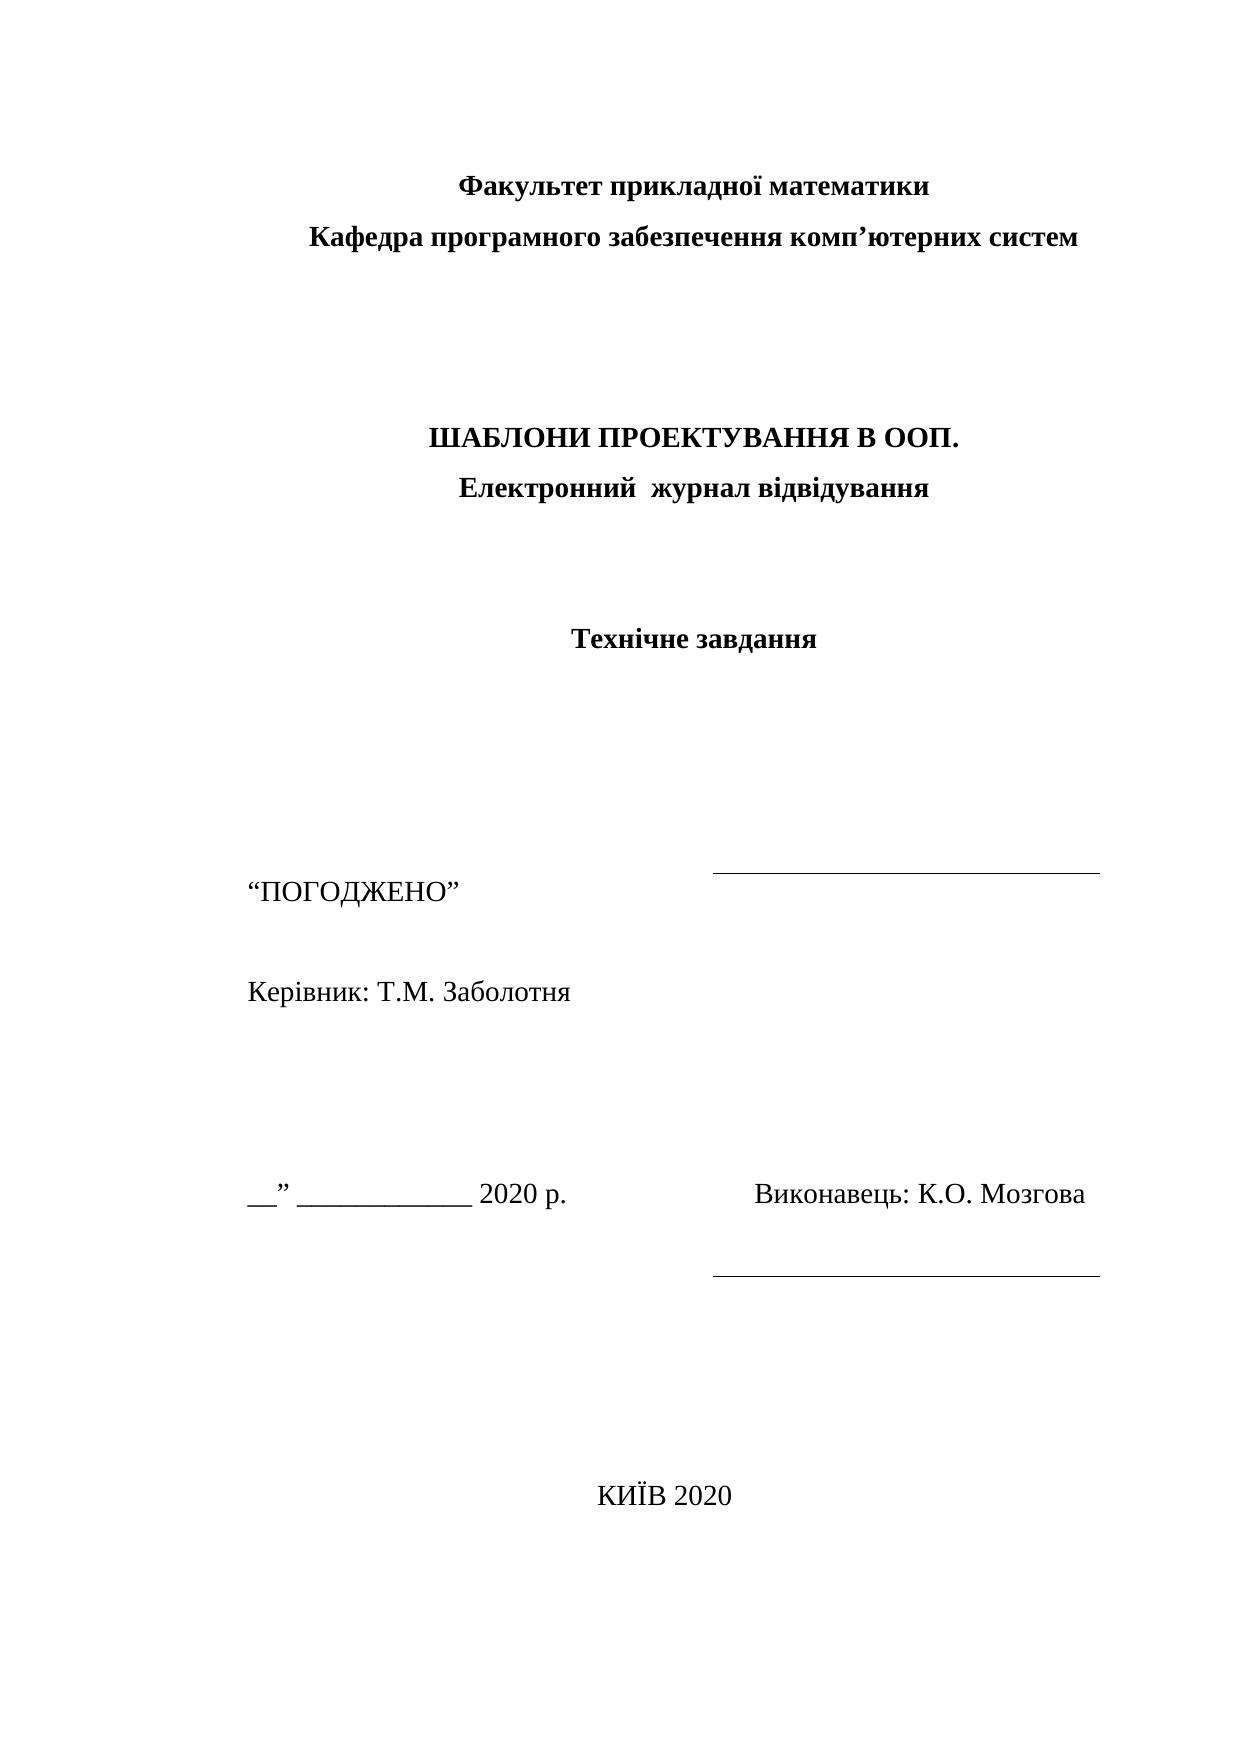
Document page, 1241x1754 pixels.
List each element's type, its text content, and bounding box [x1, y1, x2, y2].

text Електронний журнал відвідування [177, 470, 1152, 504]
text Кафедра програмного забезпечення комп’ютерних систем [177, 219, 1152, 252]
text Факультет прикладної математики [177, 168, 1152, 202]
table_header “ПОГОДЖЕНО” Керівник: Т.М. Заболотня __” ____________ 2020 р. [177, 873, 713, 1276]
text Технічне завдання [177, 621, 1152, 655]
text ШАБЛОНИ ПРОЕКТУВАННЯ В ООП. [177, 420, 1152, 453]
text КИЇВ 2020 [177, 1478, 1152, 1512]
table_header Виконавець: К.О. Мозгова [713, 874, 1099, 1276]
